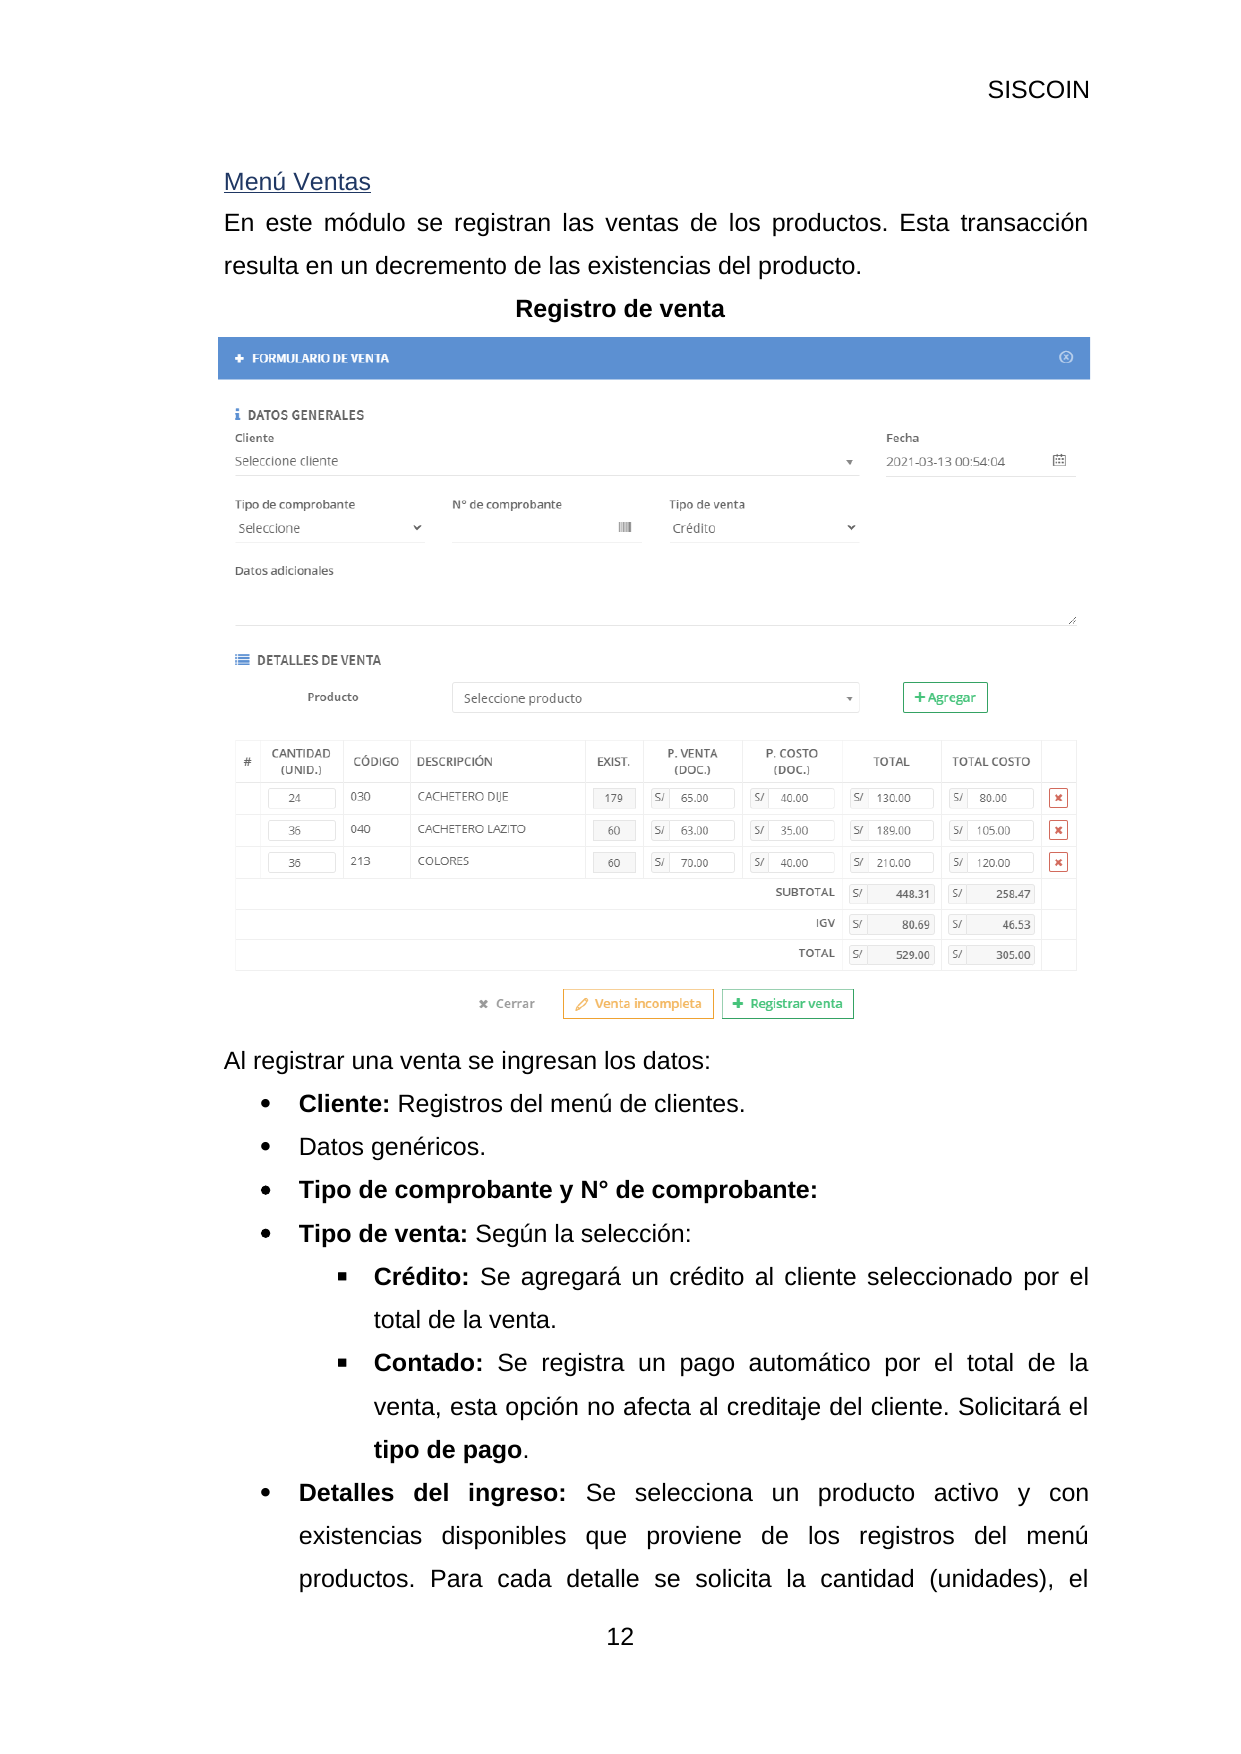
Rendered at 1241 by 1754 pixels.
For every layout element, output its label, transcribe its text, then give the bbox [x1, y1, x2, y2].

list Tipo de comprobante y N° de comprobante: [261, 1175, 1090, 1204]
list Tipo de venta: Según la selección: [261, 1219, 1090, 1247]
list Contado: Se registra un pago automático por el total de la venta, esta opción no afecta al creditaje del cliente. Solicitará el tipo de pago. [336, 1348, 1090, 1463]
subtitle Menú Ventas [224, 167, 1090, 195]
list Cliente: Registros del menú de clientes. [261, 1089, 1090, 1118]
list Crédito: Se agregará un crédito al cliente seleccionado por el total de la venta. [336, 1262, 1090, 1334]
text En este módulo se registran las ventas de los productos. Esta transacción resulta en un decremento de las existencias del producto. [224, 208, 1090, 280]
list Datos genéricos. [261, 1132, 1090, 1161]
picture [218, 337, 1091, 1032]
text Registro de venta [150, 294, 1090, 323]
text Al registrar una venta se ingresan los datos: [224, 1046, 1090, 1074]
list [261, 1478, 1090, 1593]
